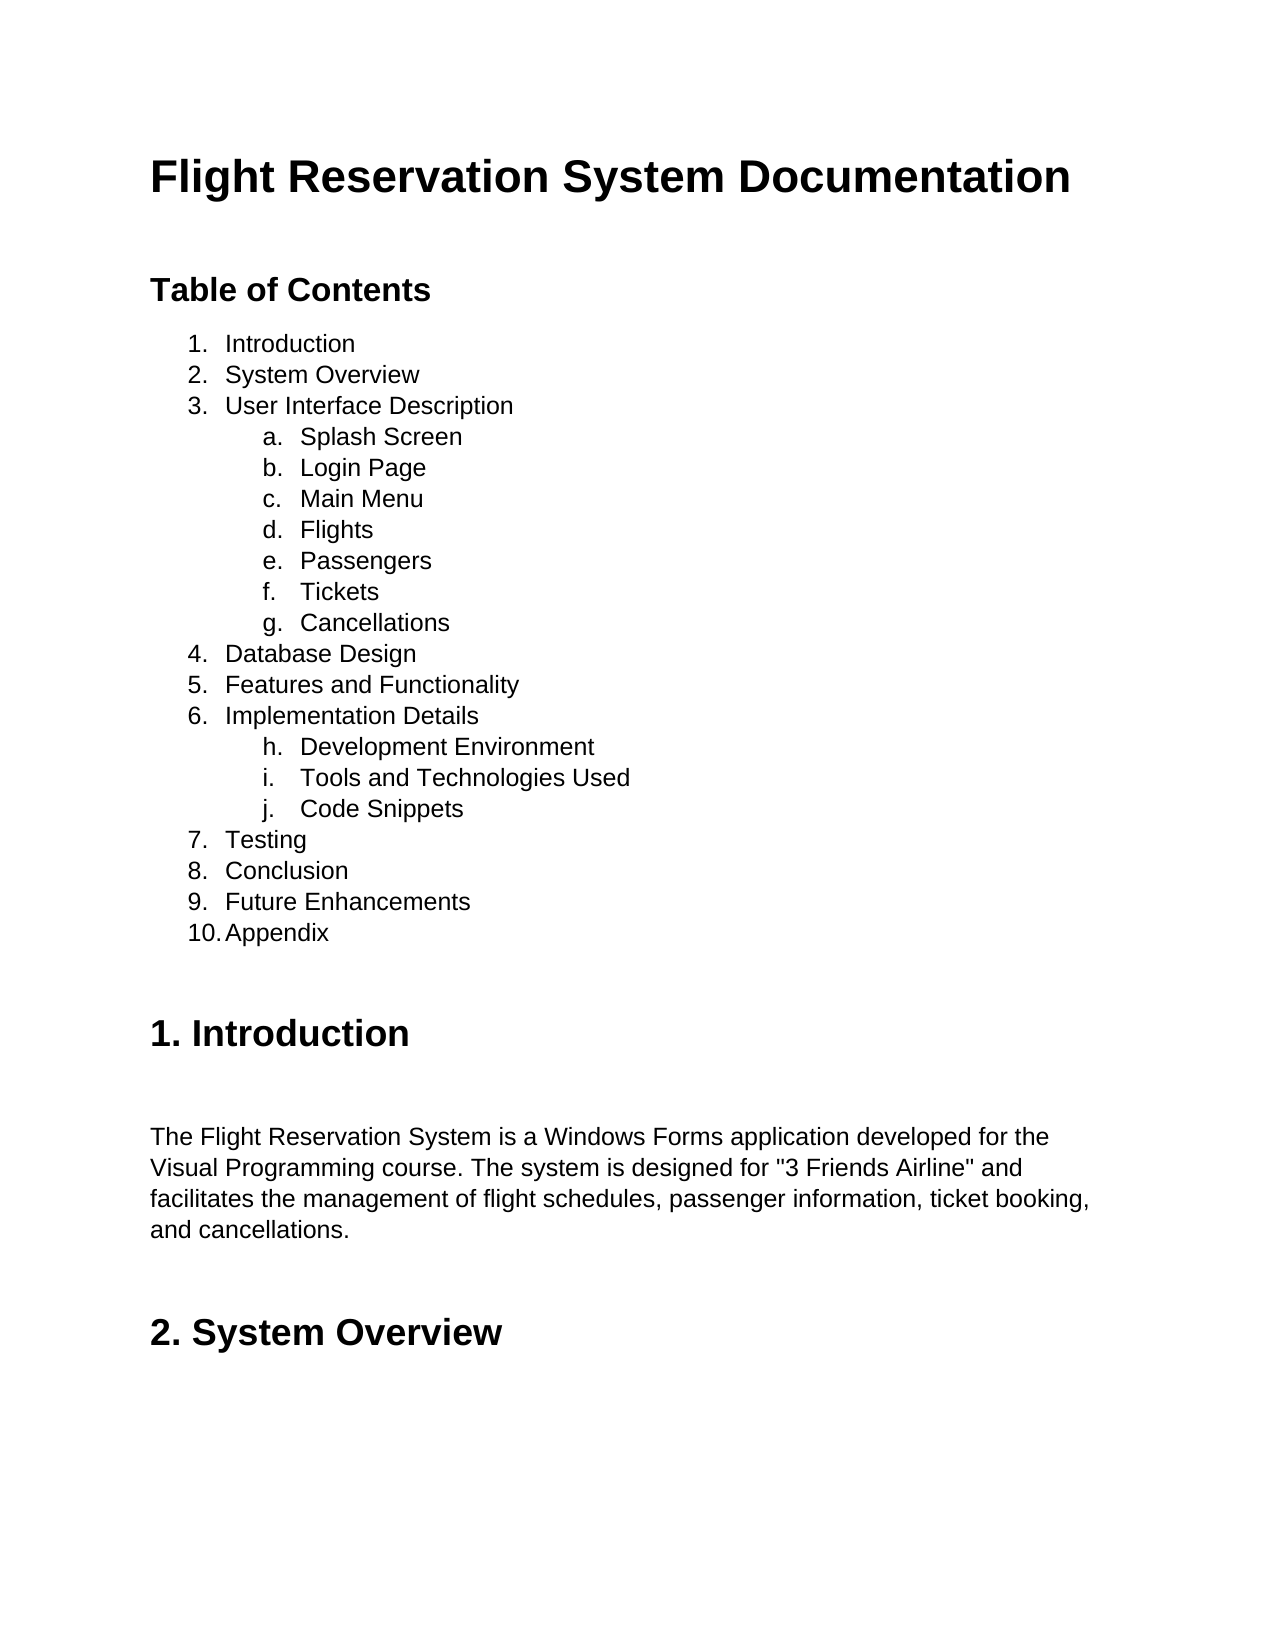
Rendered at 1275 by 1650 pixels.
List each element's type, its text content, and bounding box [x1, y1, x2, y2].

text The Flight Reservation System is a Windows Forms application developed for the Visual Programming course. The system is designed for "3 Friends Airline" and facilitates the management of flight schedules, passenger information, ticket booking, and cancellations. [150, 1122, 1125, 1244]
text 2. System Overview [150, 1311, 1125, 1354]
list Passengers [262, 546, 1125, 574]
list Conclusion [187, 856, 1125, 885]
list Flights [262, 515, 1125, 543]
list Login Page [262, 453, 1125, 481]
list Future Enhancements [187, 887, 1125, 916]
list Implementation Details [187, 701, 1125, 730]
list Tools and Technologies Used [262, 763, 1125, 792]
list Testing [187, 825, 1125, 854]
text Flight Reservation System Documentation [150, 150, 1125, 203]
text Table of Contents [150, 270, 1125, 309]
list Cancellations [262, 608, 1125, 637]
list System Overview [187, 359, 1125, 388]
list Development Environment [262, 732, 1125, 761]
list Features and Functionality [187, 670, 1125, 699]
list User Interface Description [187, 391, 1125, 419]
list Main Menu [262, 484, 1125, 512]
list Tickets [262, 577, 1125, 606]
list Database Design [187, 639, 1125, 668]
list Introduction [187, 328, 1125, 357]
list Code Snippets [262, 794, 1125, 823]
list Splash Screen [262, 422, 1125, 450]
list Appendix [187, 918, 1125, 947]
text 1. Introduction [150, 1011, 1125, 1054]
